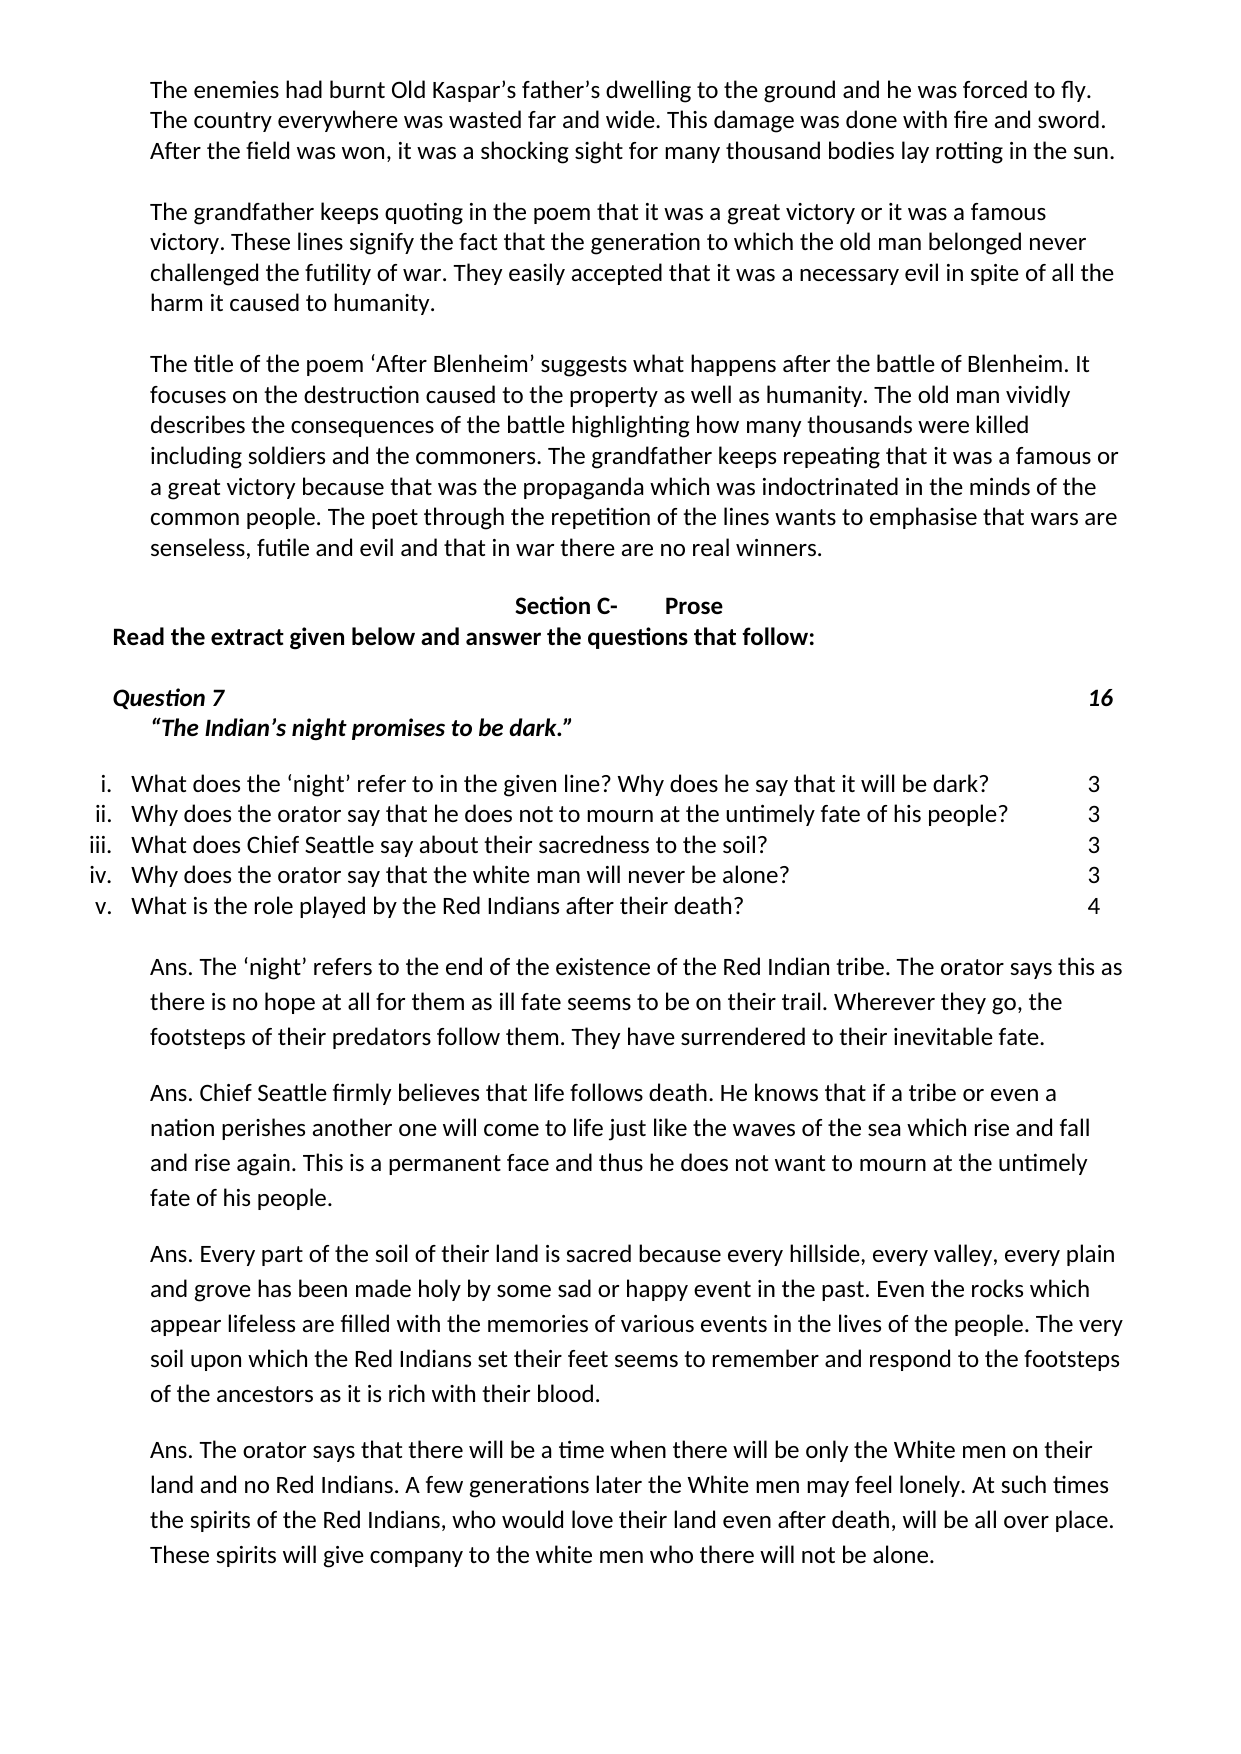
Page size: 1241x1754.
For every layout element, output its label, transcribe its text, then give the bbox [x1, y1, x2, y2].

text The enemies had burnt Old Kaspar’s father’s dwelling to the ground and he was forced to fly. The country everywhere was wasted far and wide. This damage was done with fire and sword. After the field was won, it was a shocking sight for many thousand bodies lay rotting in the sun. [150, 74, 1125, 165]
text Read the extract given below and answer the questions that follow: [112, 621, 1125, 651]
text Ans. Chief Seattle firmly believes that life follows death. He knows that if a tribe or even a nation perishes another one will come to life just like the waves of the sea which rise and fall and rise again. This is a permanent face and thus he does not want to mourn at the untimely fate of his people. [150, 1077, 1125, 1213]
list Why does the orator say that the white man will never be alone? 3 [112, 860, 1125, 890]
text Ans. The ‘night’ refers to the end of the existence of the Red Indian tribe. The orator says this as there is no hope at all for them as ill fate seems to be on their trail. Wherever they go, the footsteps of their predators follow them. They have surrendered to their inevitable fate. [150, 951, 1125, 1052]
text The title of the poem ‘After Blenheim’ suggests what happens after the battle of Blenheim. It focuses on the destruction caused to the property as well as humanity. The old man vividly describes the consequences of the battle highlighting how many thousands were killed including soldiers and the commoners. The grandfather keeps repeating that it was a famous or a great victory because that was the propaganda which was indoctrinated in the minds of the common people. The poet through the repetition of the lines wants to emphasise that wars are senseless, futile and evil and that in war there are no real winners. [150, 348, 1125, 562]
list What does the ‘night’ refer to in the given line? Why does he say that it will be dark? 3 [112, 768, 1125, 799]
list Why does the orator say that he does not to mourn at the untimely fate of his people? 3 [112, 799, 1125, 829]
list What is the role played by the Red Indians after their death? 4 [112, 890, 1125, 921]
list What does Chief Seattle say about their sacredness to the soil? 3 [112, 829, 1125, 860]
text Section C- Prose [112, 590, 1125, 621]
text Ans. Every part of the soil of their land is sacred because every hillside, every valley, every plain and grove has been made holy by some sad or happy event in the past. Even the rocks which appear lifeless are filled with the memories of various events in the lives of the people. The very soil upon which the Red Indians set their feet seems to remember and respond to the footsteps of the ancestors as it is rich with their blood. [150, 1238, 1125, 1408]
text Ans. The orator says that there will be a time when there will be only the White men on their land and no Red Indians. A few generations later the White men may feel lonely. At such times the spirits of the Red Indians, who would love their land even after death, will be all over place. These spirits will give company to the white men who there will not be alone. [150, 1434, 1125, 1569]
text “The Indian’s night promises to be dark.” [150, 712, 1125, 743]
text The grandfather keeps quoting in the poem that it was a great victory or it was a famous victory. These lines signify the fact that the generation to which the old man belonged never challenged the futility of war. They easily accepted that it was a necessary evil in spite of all the harm it caused to humanity. [150, 196, 1125, 318]
text Question 7 16 [112, 682, 1125, 712]
